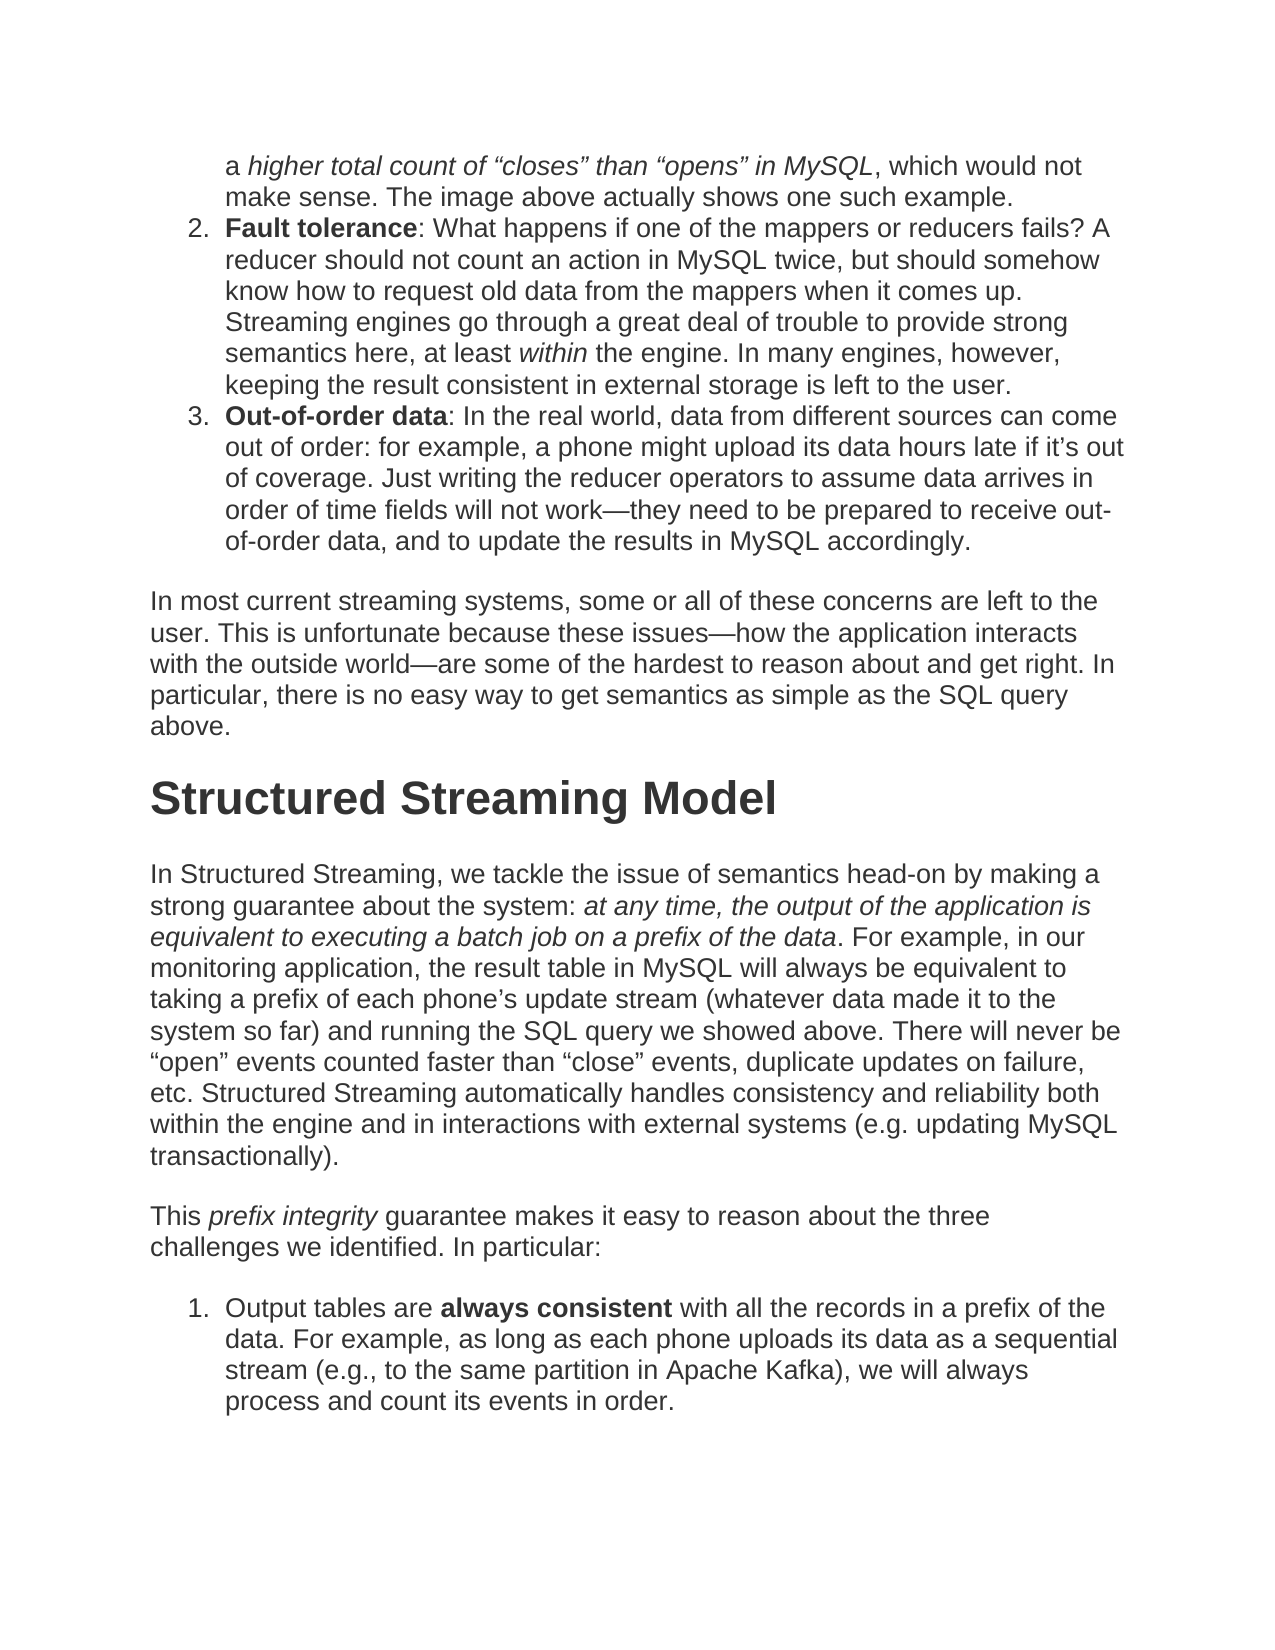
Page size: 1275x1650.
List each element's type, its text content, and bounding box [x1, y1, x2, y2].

text In most current streaming systems, some or all of these concerns are left to the user. This is unfortunate because these issues—how the application interacts with the outside world—are some of the hardest to reason about and get right. In particular, there is no easy way to get semantics as simple as the SQL query above. [150, 585, 1125, 742]
text This prefix integrity guarantee makes it easy to reason about the three challenges we identified. In particular: [150, 1200, 1125, 1262]
subtitle Structured Streaming Model [150, 771, 1125, 825]
list Fault tolerance: What happens if one of the mappers or reducers fails? A reducer should not count an action in MySQL twice, but should somehow know how to request old data from the mappers when it comes up. Streaming engines go through a great deal of trouble to provide strong semantics here, at least within the engine. In many engines, however, keeping the result consistent in external storage is left to the user. [187, 212, 1125, 400]
list Out-of-order data: In the real world, data from different sources can come out of order: for example, a phone might upload its data hours late if it’s out of coverage. Just writing the reducer operators to assume data arrives in order of time fields will not work—they need to be prepared to receive out-of-order data, and to update the results in MySQL accordingly. [187, 400, 1125, 556]
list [187, 150, 1125, 212]
list Output tables are always consistent with all the records in a prefix of the data. For example, as long as each phone uploads its data as a sequential stream (e.g., to the same partition in Apache Kafka), we will always process and count its events in order. [187, 1292, 1125, 1417]
text In Structured Streaming, we tackle the issue of semantics head-on by making a strong guarantee about the system: at any time, the output of the application is equivalent to executing a batch job on a prefix of the data. For example, in our monitoring application, the result table in MySQL will always be equivalent to taking a prefix of each phone’s update stream (whatever data made it to the system so far) and running the SQL query we showed above. There will never be “open” events counted faster than “close” events, duplicate updates on failure, etc. Structured Streaming automatically handles consistency and reliability both within the engine and in interactions with external systems (e.g. updating MySQL transactionally). [150, 858, 1125, 1171]
